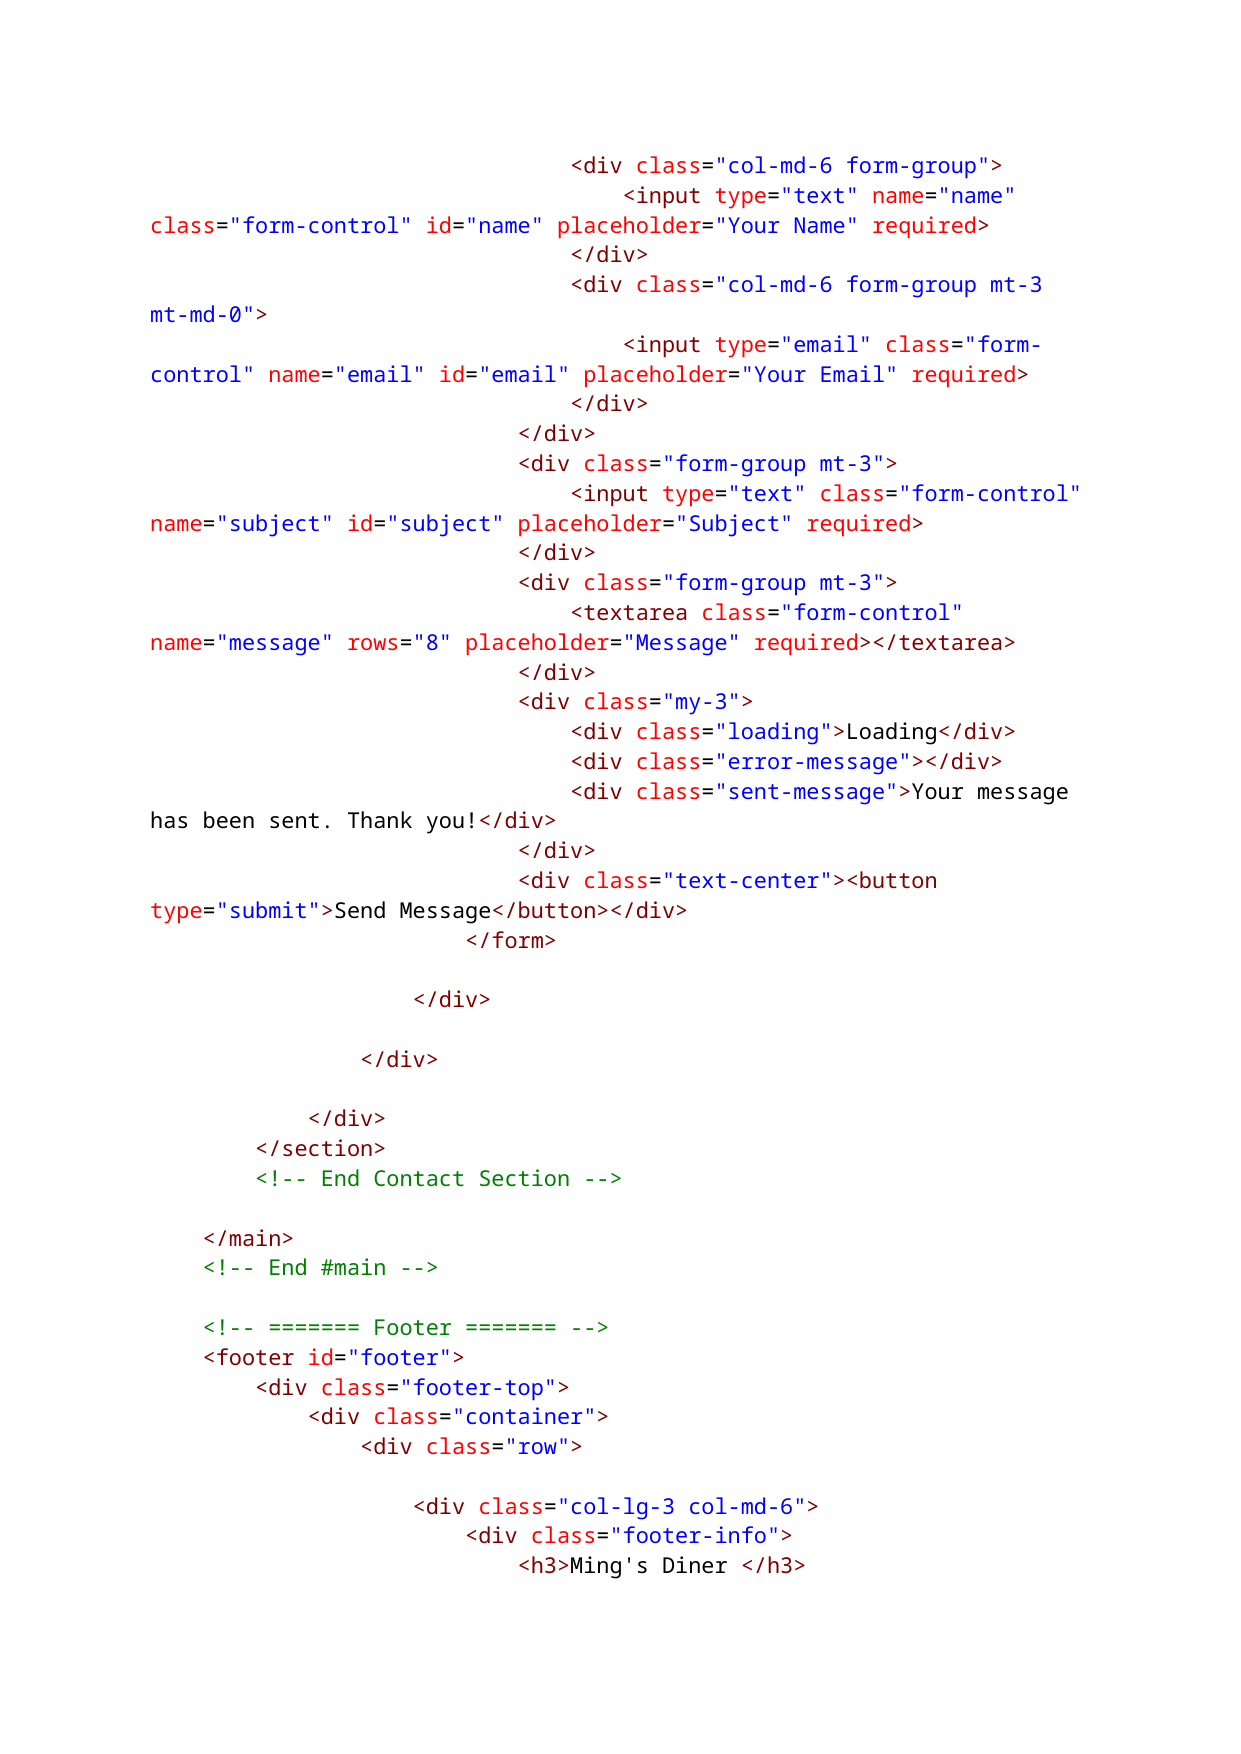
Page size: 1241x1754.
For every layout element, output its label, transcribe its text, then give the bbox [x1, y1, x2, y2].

text </div> [150, 835, 1090, 865]
text </div> [150, 1103, 1090, 1133]
text <input type="text" class="form-control" name="subject" id="subject" placeholder="Subject" required> [150, 478, 1090, 537]
text <input type="text" name="name" class="form-control" id="name" placeholder="Your Name" required> [150, 180, 1090, 239]
text </div> [150, 1044, 1090, 1073]
text </main> [150, 1222, 1090, 1252]
text <div class="container"> [150, 1401, 1090, 1431]
text <div class="col-md-6 form-group mt-3 mt-md-0"> [150, 269, 1090, 329]
text <input type="email" class="form-control" name="email" id="email" placeholder="Your Email" required> [150, 329, 1090, 388]
text <div class="form-group mt-3"> [150, 567, 1090, 597]
text <div class="col-lg-3 col-md-6"> [150, 1491, 1090, 1520]
text <div class="my-3"> [150, 686, 1090, 716]
text </div> [150, 388, 1090, 418]
text </div> [150, 537, 1090, 567]
text </div> [150, 656, 1090, 686]
text <div class="row"> [150, 1431, 1090, 1461]
text <div class="footer-info"> [150, 1520, 1090, 1550]
text <div class="loading">Loading</div> [150, 716, 1090, 746]
text </section> [150, 1133, 1090, 1163]
text <div class="form-group mt-3"> [150, 448, 1090, 478]
text <!-- ======= Footer ======= --> [150, 1312, 1090, 1342]
text <div class="col-md-6 form-group"> [150, 150, 1090, 180]
text </div> [150, 239, 1090, 269]
text <div class="sent-message">Your message has been sent. Thank you!</div> [150, 776, 1090, 835]
text </form> [150, 924, 1090, 954]
text <textarea class="form-control" name="message" rows="8" placeholder="Message" required></textarea> [150, 597, 1090, 656]
text <h3>Ming's Diner </h3> [150, 1550, 1090, 1580]
text <footer id="footer"> [150, 1342, 1090, 1371]
text </div> [150, 418, 1090, 448]
text <div class="text-center"><button type="submit">Send Message</button></div> [150, 865, 1090, 924]
text </div> [150, 984, 1090, 1014]
text <div class="error-message"></div> [150, 746, 1090, 776]
text <div class="footer-top"> [150, 1371, 1090, 1401]
text <!-- End Contact Section --> [150, 1163, 1090, 1193]
text <!-- End #main --> [150, 1252, 1090, 1282]
